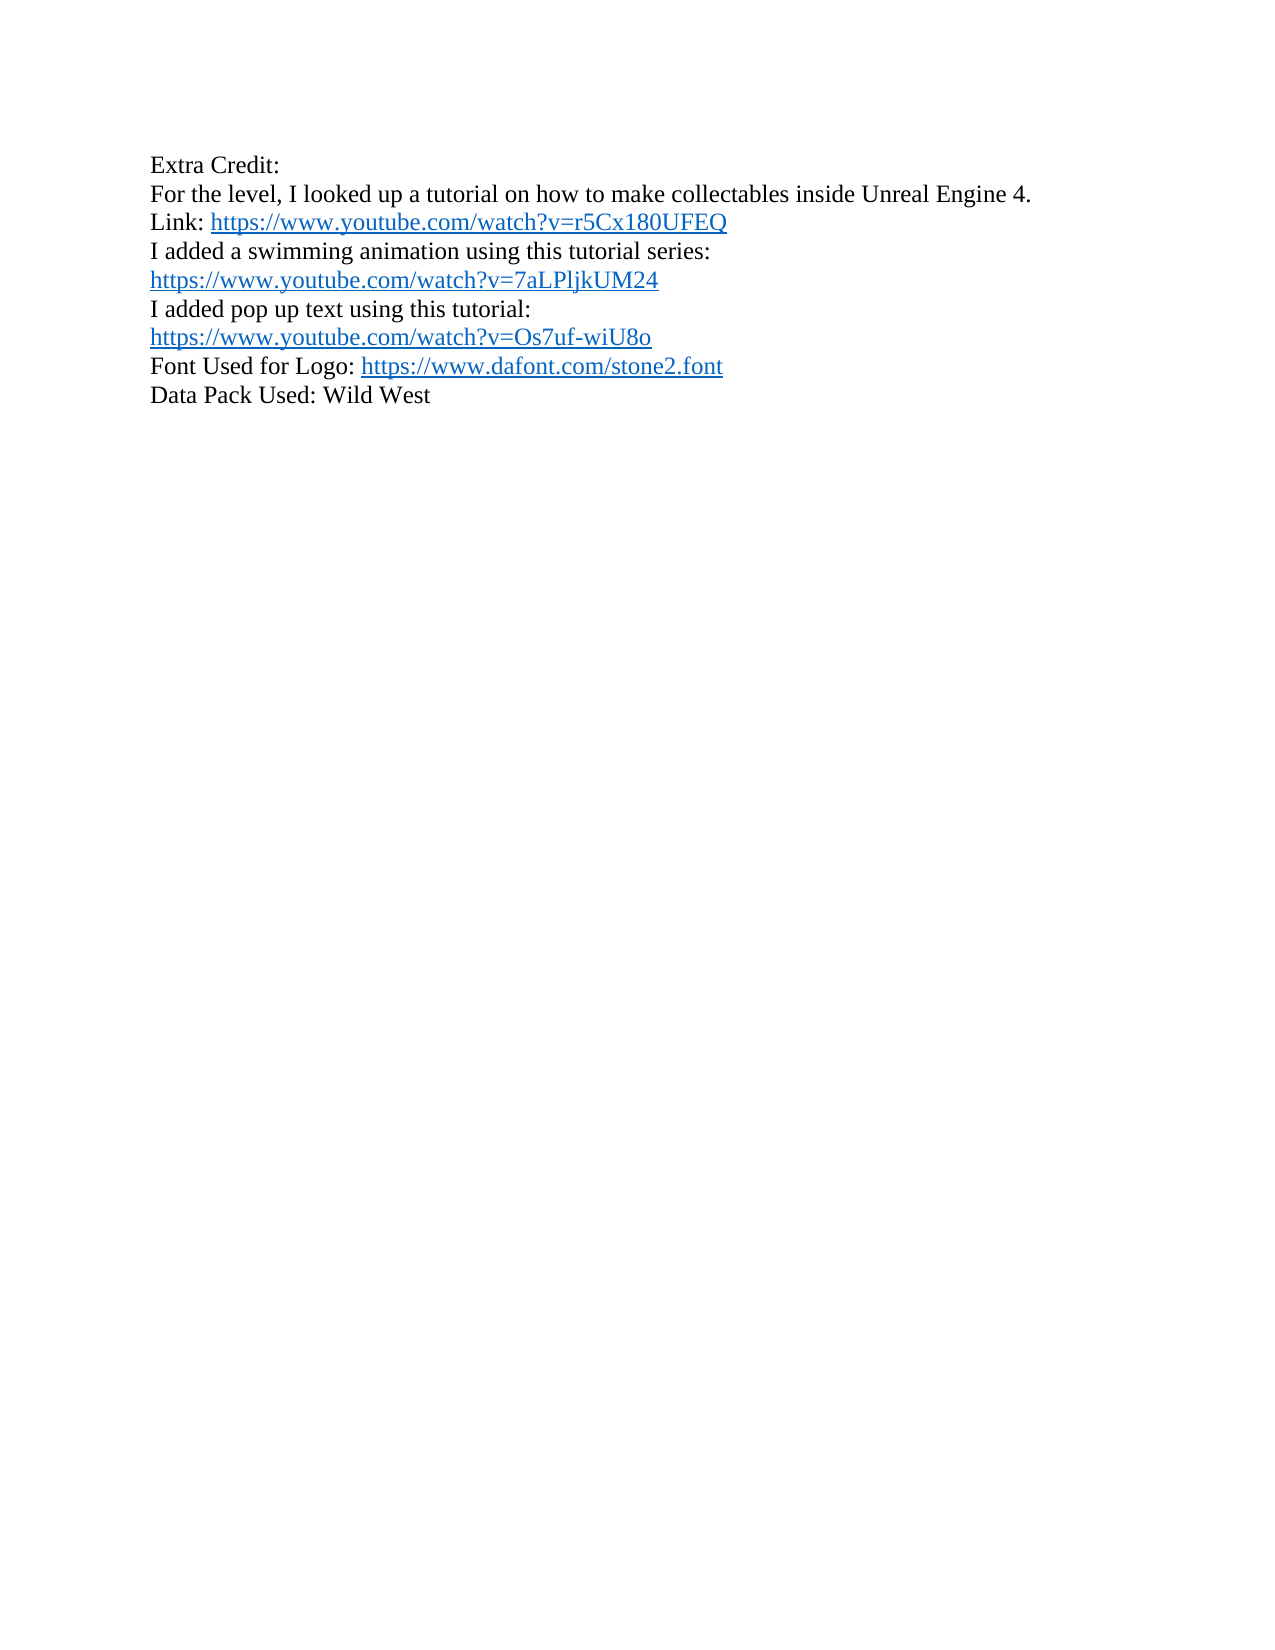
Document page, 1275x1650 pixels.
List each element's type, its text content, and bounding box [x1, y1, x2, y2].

text Extra Credit: [150, 150, 1125, 179]
text Font Used for Logo: https://www.dafont.com/stone2.font [150, 351, 1125, 380]
text For the level, I looked up a tutorial on how to make collectables inside Unreal Engine 4. [150, 179, 1125, 207]
text https://www.youtube.com/watch?v=Os7uf-wiU8o [150, 322, 1125, 351]
text https://www.youtube.com/watch?v=7aLPljkUM24 [150, 265, 1125, 294]
text I added a swimming animation using this tutorial series: [150, 236, 1125, 265]
text Data Pack Used: Wild West [150, 380, 1125, 409]
text I added pop up text using this tutorial: [150, 294, 1125, 322]
text Link: https://www.youtube.com/watch?v=r5Cx180UFEQ [150, 207, 1125, 236]
